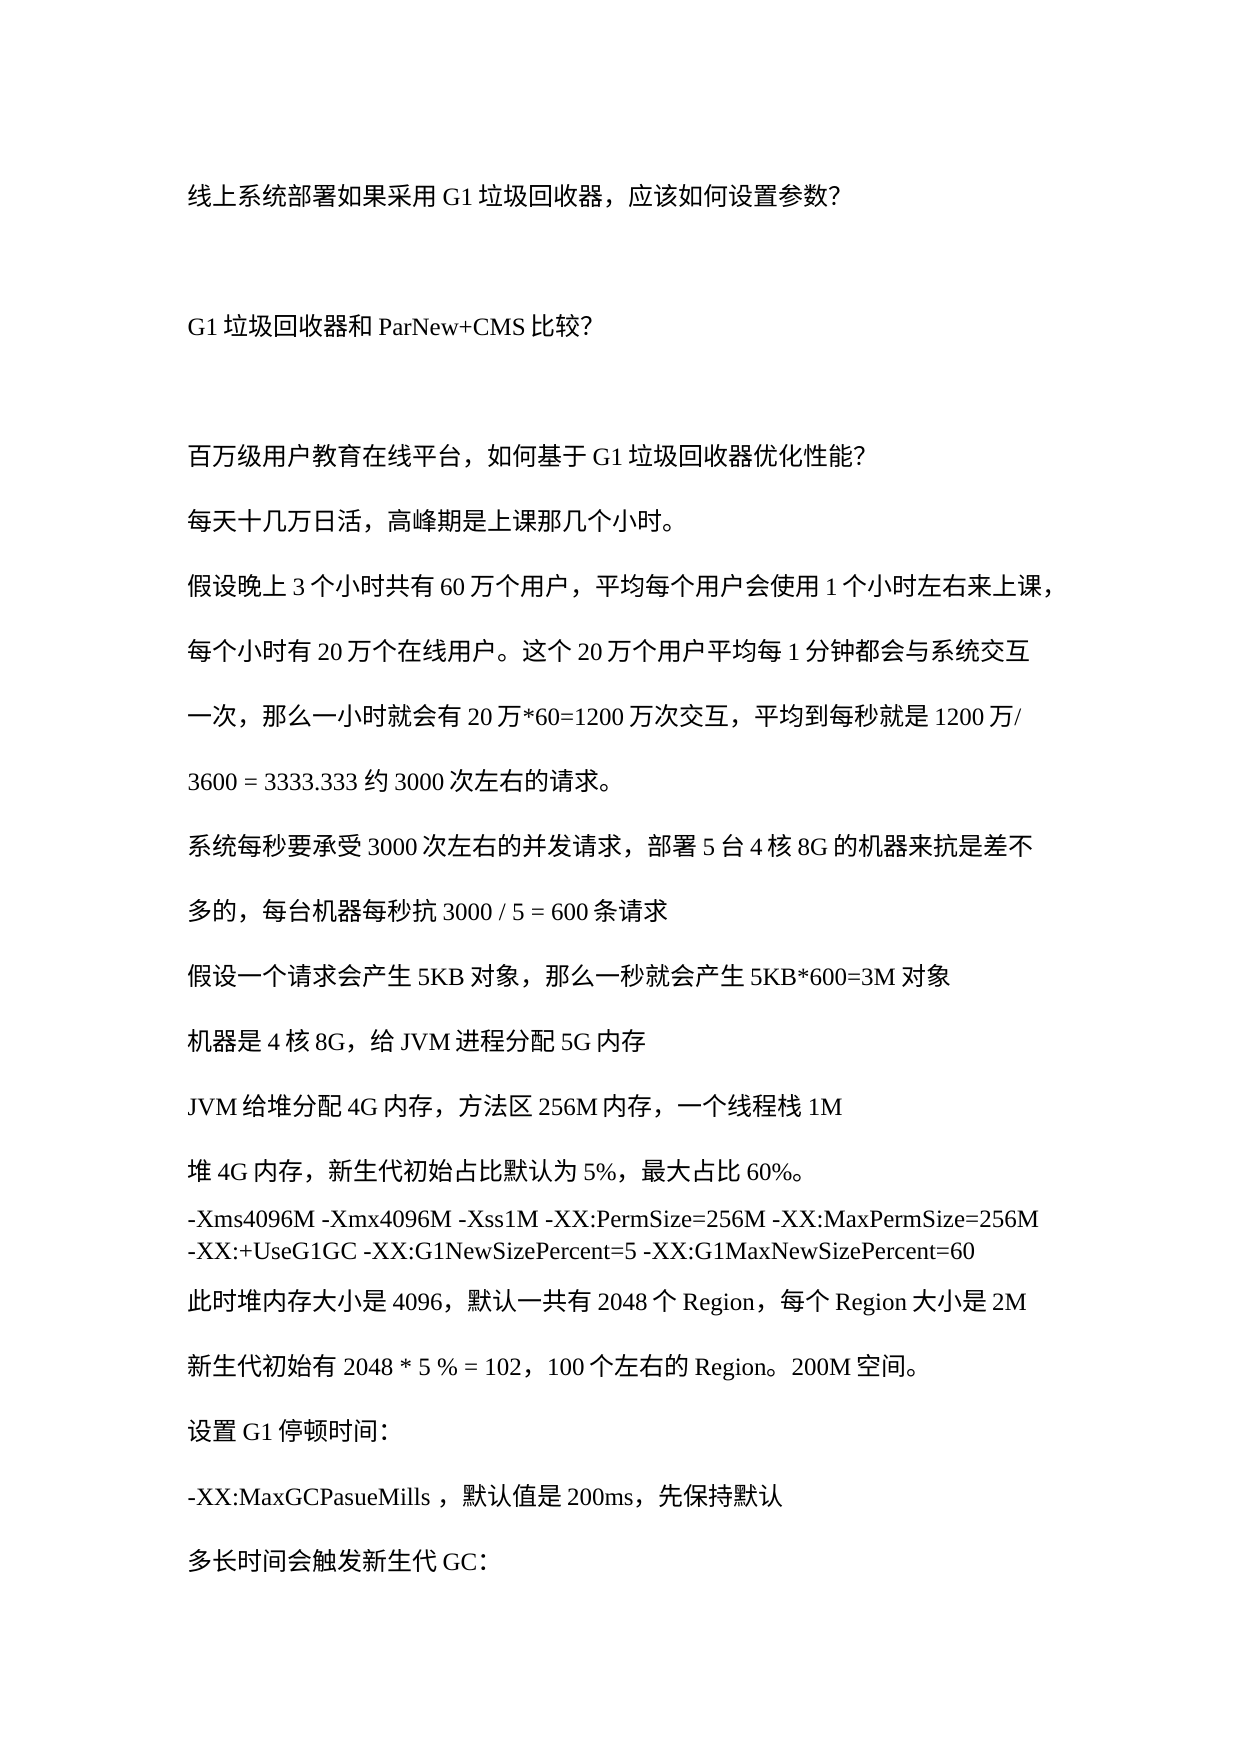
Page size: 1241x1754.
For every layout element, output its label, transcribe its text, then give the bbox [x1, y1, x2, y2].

text 假设一个请求会产生5KB对象，那么一秒就会产生5KB*600=3M对象 [187, 942, 1053, 1007]
text -Xms4096M -Xmx4096M -Xss1M -XX:PermSize=256M -XX:MaxPermSize=256M [187, 1202, 1053, 1234]
text 此时堆内存大小是4096，默认一共有2048个Region，每个Region大小是2M [187, 1267, 1053, 1332]
text -XX:MaxGCPasueMills ，默认值是200ms，先保持默认 [187, 1462, 1053, 1527]
text 线上系统部署如果采用G1垃圾回收器，应该如何设置参数？ [187, 162, 1053, 227]
text JVM给堆分配4G内存，方法区256M内存，一个线程栈1M [187, 1072, 1053, 1137]
text 每天十几万日活，高峰期是上课那几个小时。 [187, 487, 1053, 552]
text 堆4G内存，新生代初始占比默认为5%，最大占比60%。 [187, 1137, 1053, 1202]
text 机器是4核8G，给JVM进程分配5G内存 [187, 1007, 1053, 1072]
text G1垃圾回收器和ParNew+CMS比较？ [187, 292, 1053, 357]
text 系统每秒要承受3000次左右的并发请求，部署5台4核8G的机器来抗是差不多的，每台机器每秒抗3000 / 5 = 600条请求 [187, 812, 1053, 942]
text -XX:+UseG1GC -XX:G1NewSizePercent=5 -XX:G1MaxNewSizePercent=60 [187, 1234, 1053, 1267]
text 新生代初始有 2048 * 5 % = 102，100个左右的Region。200M空间。 [187, 1332, 1053, 1397]
text 百万级用户教育在线平台，如何基于G1垃圾回收器优化性能？ [187, 422, 1053, 487]
text 假设晚上3个小时共有60万个用户，平均每个用户会使用1个小时左右来上课，每个小时有20万个在线用户。这个20万个用户平均每1分钟都会与系统交互一次，那么一小时就会有20万*60=1200万次交互，平均到每秒就是1200万/3600 = 3333.333 约3000次左右的请求。 [187, 552, 1053, 812]
text 多长时间会触发新生代GC： [187, 1527, 1053, 1592]
text 设置G1停顿时间： [187, 1397, 1053, 1462]
